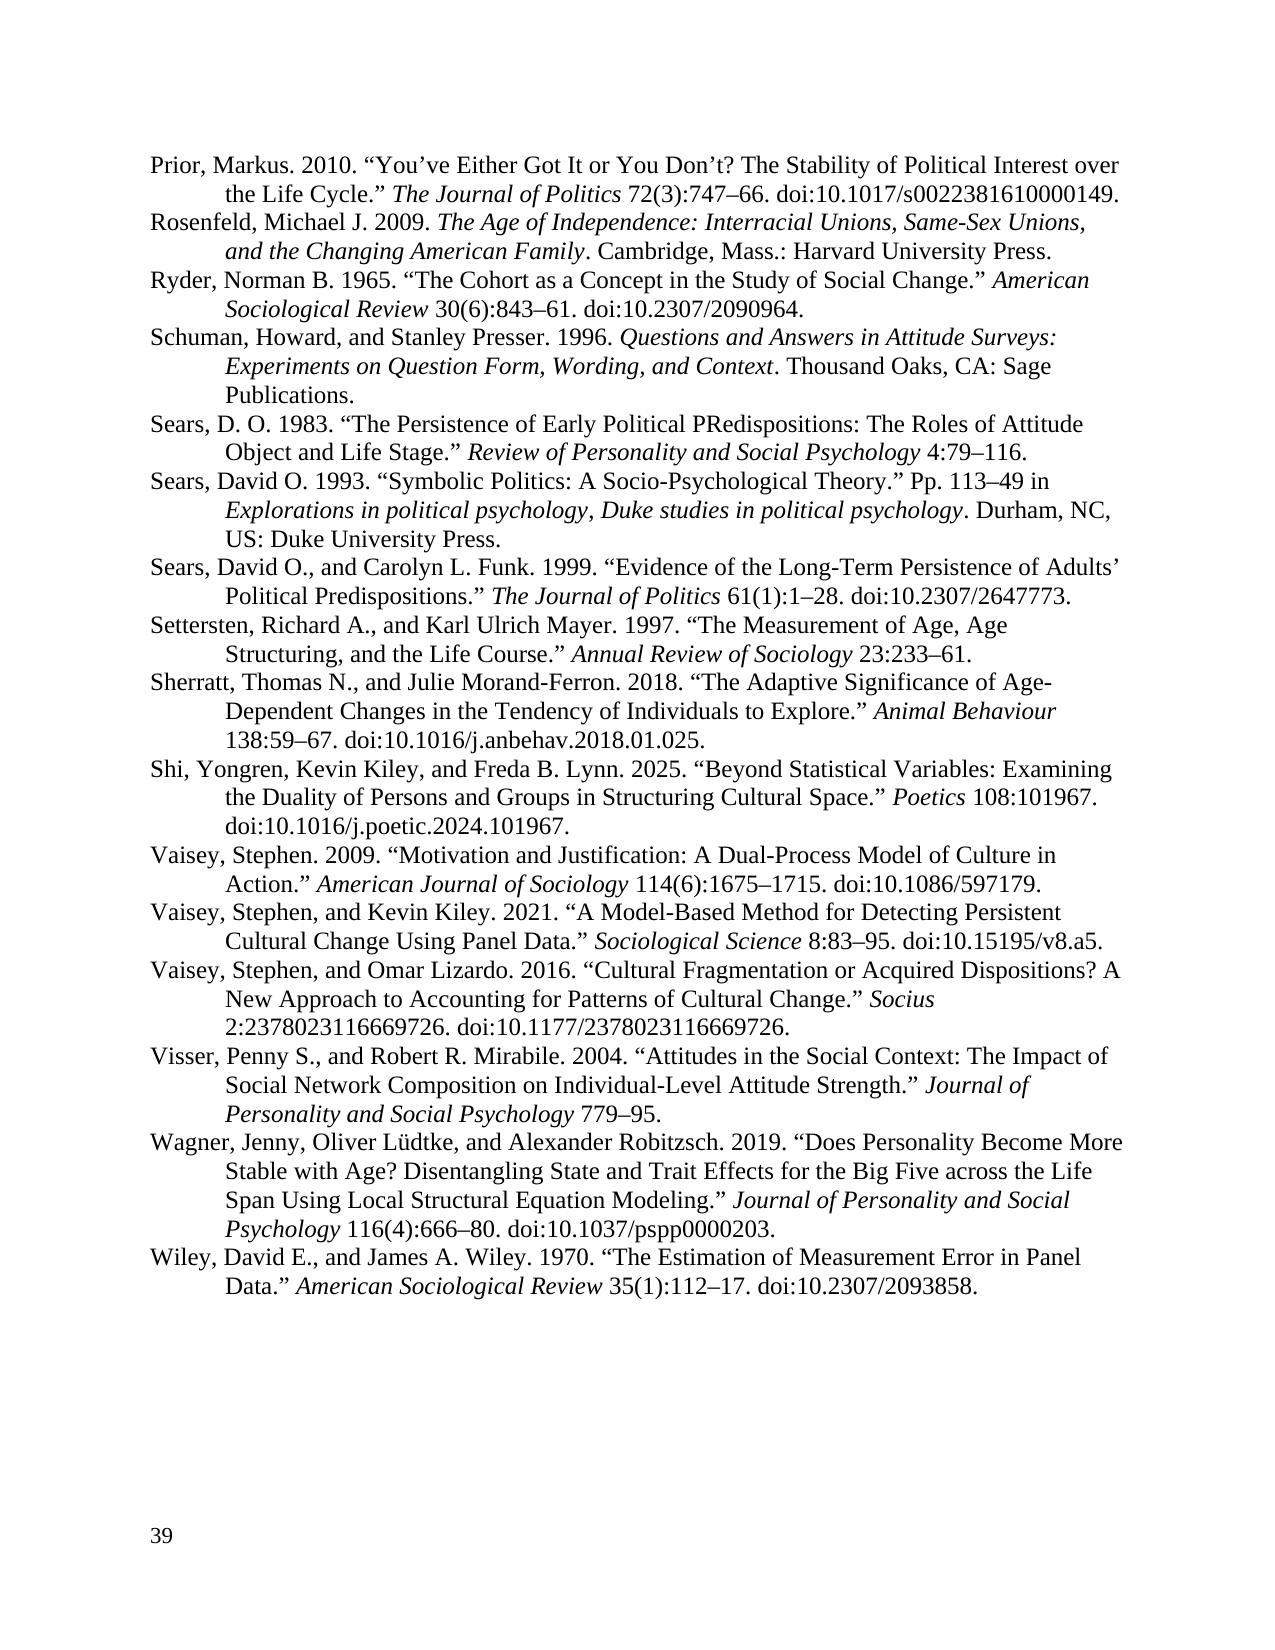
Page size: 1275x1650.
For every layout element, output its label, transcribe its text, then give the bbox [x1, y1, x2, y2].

text Vaisey, Stephen, and Omar Lizardo. 2016. “Cultural Fragmentation or Acquired Dispositions? A New Approach to Accounting for Patterns of Cultural Change.” Socius 2:2378023116669726. doi:10.1177/2378023116669726. [150, 955, 1125, 1041]
text Ryder, Norman B. 1965. “The Cohort as a Concept in the Study of Social Change.” American Sociological Review 30(6):843–61. doi:10.2307/2090964. [150, 265, 1125, 322]
text Settersten, Richard A., and Karl Ulrich Mayer. 1997. “The Measurement of Age, Age Structuring, and the Life Course.” Annual Review of Sociology 23:233–61. [150, 610, 1125, 667]
text Schuman, Howard, and Stanley Presser. 1996. Questions and Answers in Attitude Surveys: Experiments on Question Form, Wording, and Context. Thousand Oaks, CA: Sage Publications. [150, 322, 1125, 409]
text Sears, David O. 1993. “Symbolic Politics: A Socio-Psychological Theory.” Pp. 113–49 in Explorations in political psychology, Duke studies in political psychology. Durham, NC, US: Duke University Press. [150, 466, 1125, 552]
text Vaisey, Stephen, and Kevin Kiley. 2021. “A Model-Based Method for Detecting Persistent Cultural Change Using Panel Data.” Sociological Science 8:83–95. doi:10.15195/v8.a5. [150, 897, 1125, 955]
text Wiley, David E., and James A. Wiley. 1970. “The Estimation of Measurement Error in Panel Data.” American Sociological Review 35(1):112–17. doi:10.2307/2093858. [150, 1242, 1125, 1300]
text Sherratt, Thomas N., and Julie Morand-Ferron. 2018. “The Adaptive Significance of Age-Dependent Changes in the Tendency of Individuals to Explore.” Animal Behaviour 138:59–67. doi:10.1016/j.anbehav.2018.01.025. [150, 667, 1125, 754]
text Wagner, Jenny, Oliver Lüdtke, and Alexander Robitzsch. 2019. “Does Personality Become More Stable with Age? Disentangling State and Trait Effects for the Big Five across the Life Span Using Local Structural Equation Modeling.” Journal of Personality and Social Psychology 116(4):666–80. doi:10.1037/pspp0000203. [150, 1127, 1125, 1242]
text Vaisey, Stephen. 2009. “Motivation and Justification: A Dual‐Process Model of Culture in Action.” American Journal of Sociology 114(6):1675–1715. doi:10.1086/597179. [150, 840, 1125, 897]
text Sears, D. O. 1983. “The Persistence of Early Political PRedispositions: The Roles of Attitude Object and Life Stage.” Review of Personality and Social Psychology 4:79–116. [150, 409, 1125, 466]
text Visser, Penny S., and Robert R. Mirabile. 2004. “Attitudes in the Social Context: The Impact of Social Network Composition on Individual-Level Attitude Strength.” Journal of Personality and Social Psychology 779–95. [150, 1041, 1125, 1127]
text Sears, David O., and Carolyn L. Funk. 1999. “Evidence of the Long-Term Persistence of Adults’ Political Predispositions.” The Journal of Politics 61(1):1–28. doi:10.2307/2647773. [150, 552, 1125, 610]
text Prior, Markus. 2010. “You’ve Either Got It or You Don’t? The Stability of Political Interest over the Life Cycle.” The Journal of Politics 72(3):747–66. doi:10.1017/s0022381610000149. [150, 150, 1125, 207]
text Rosenfeld, Michael J. 2009. The Age of Independence: Interracial Unions, Same-Sex Unions, and the Changing American Family. Cambridge, Mass.: Harvard University Press. [150, 207, 1125, 265]
text Shi, Yongren, Kevin Kiley, and Freda B. Lynn. 2025. “Beyond Statistical Variables: Examining the Duality of Persons and Groups in Structuring Cultural Space.” Poetics 108:101967. doi:10.1016/j.poetic.2024.101967. [150, 754, 1125, 840]
